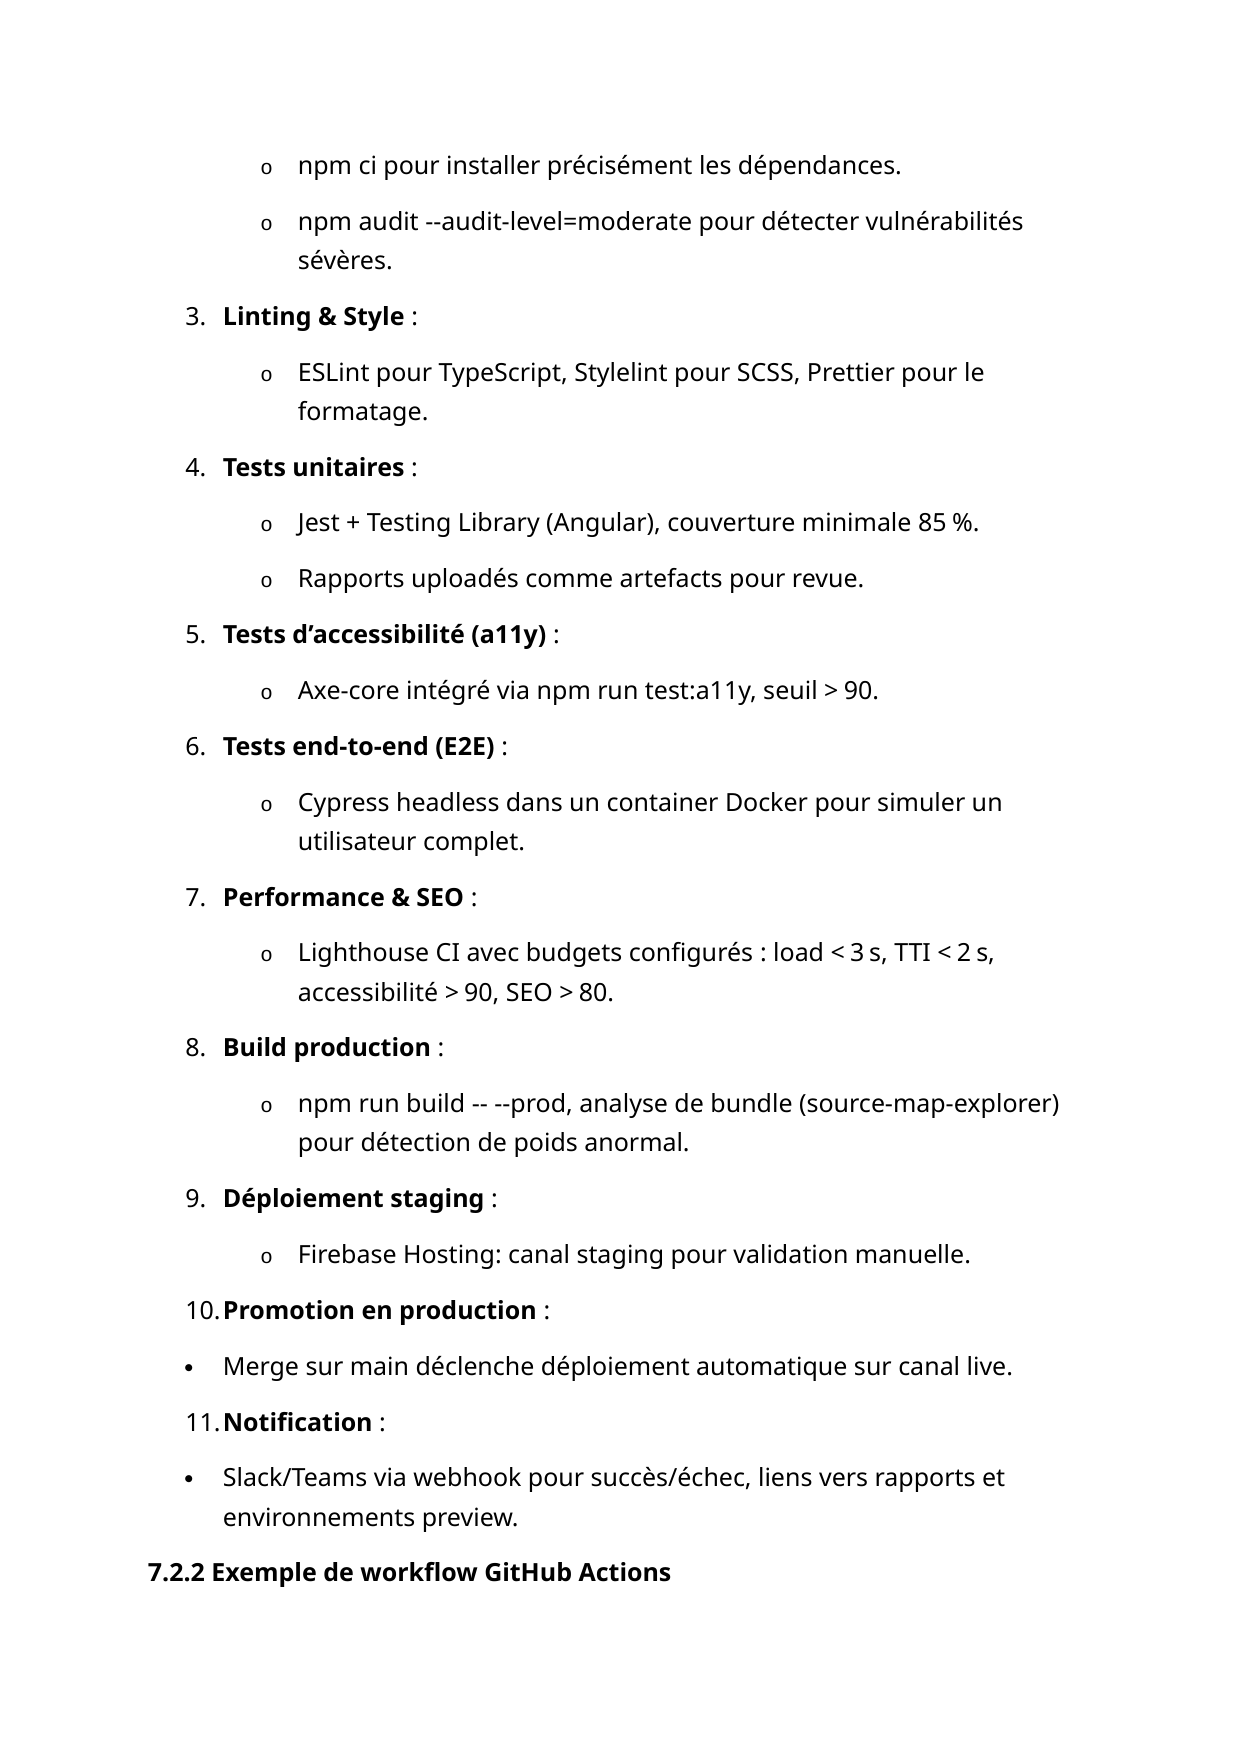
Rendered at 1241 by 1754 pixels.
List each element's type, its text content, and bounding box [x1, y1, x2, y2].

list Axe-core intégré via npm run test:a11y, seuil > 90. [260, 673, 1093, 707]
list npm ci pour installer précisément les dépendances. [260, 148, 1093, 182]
list Tests end-to-end (E2E) : [185, 728, 1093, 762]
list npm audit --audit-level=moderate pour détecter vulnérabilités sévères. [260, 203, 1093, 277]
list Notification : [185, 1404, 1093, 1438]
text 7.2.2 Exemple de workflow GitHub Actions [148, 1555, 1093, 1589]
list Firebase Hosting: canal staging pour validation manuelle. [260, 1237, 1093, 1271]
list Build production : [185, 1030, 1093, 1064]
list Promotion en production : [185, 1293, 1093, 1327]
list Tests unitaires : [185, 449, 1093, 483]
list Merge sur main déclenche déploiement automatique sur canal live. [185, 1348, 1093, 1382]
list Slack/Teams via webhook pour succès/échec, liens vers rapports et environnements preview. [185, 1460, 1093, 1533]
list Linting & Style : [185, 298, 1093, 332]
list Lighthouse CI avec budgets configurés : load < 3 s, TTI < 2 s, accessibilité > 90, SEO > 80. [260, 935, 1093, 1008]
list Performance & SEO : [185, 879, 1093, 913]
list npm run build -- --prod, analyse de bundle (source-map-explorer) pour détection de poids anormal. [260, 1086, 1093, 1159]
list Cypress headless dans un container Docker pour simuler un utilisateur complet. [260, 784, 1093, 857]
list Rapports uploadés comme artefacts pour revue. [260, 561, 1093, 595]
list Jest + Testing Library (Angular), couverture minimale 85 %. [260, 505, 1093, 539]
list Tests d’accessibilité (a11y) : [185, 617, 1093, 651]
list Déploiement staging : [185, 1181, 1093, 1215]
list ESLint pour TypeScript, Stylelint pour SCSS, Prettier pour le formatage. [260, 354, 1093, 427]
